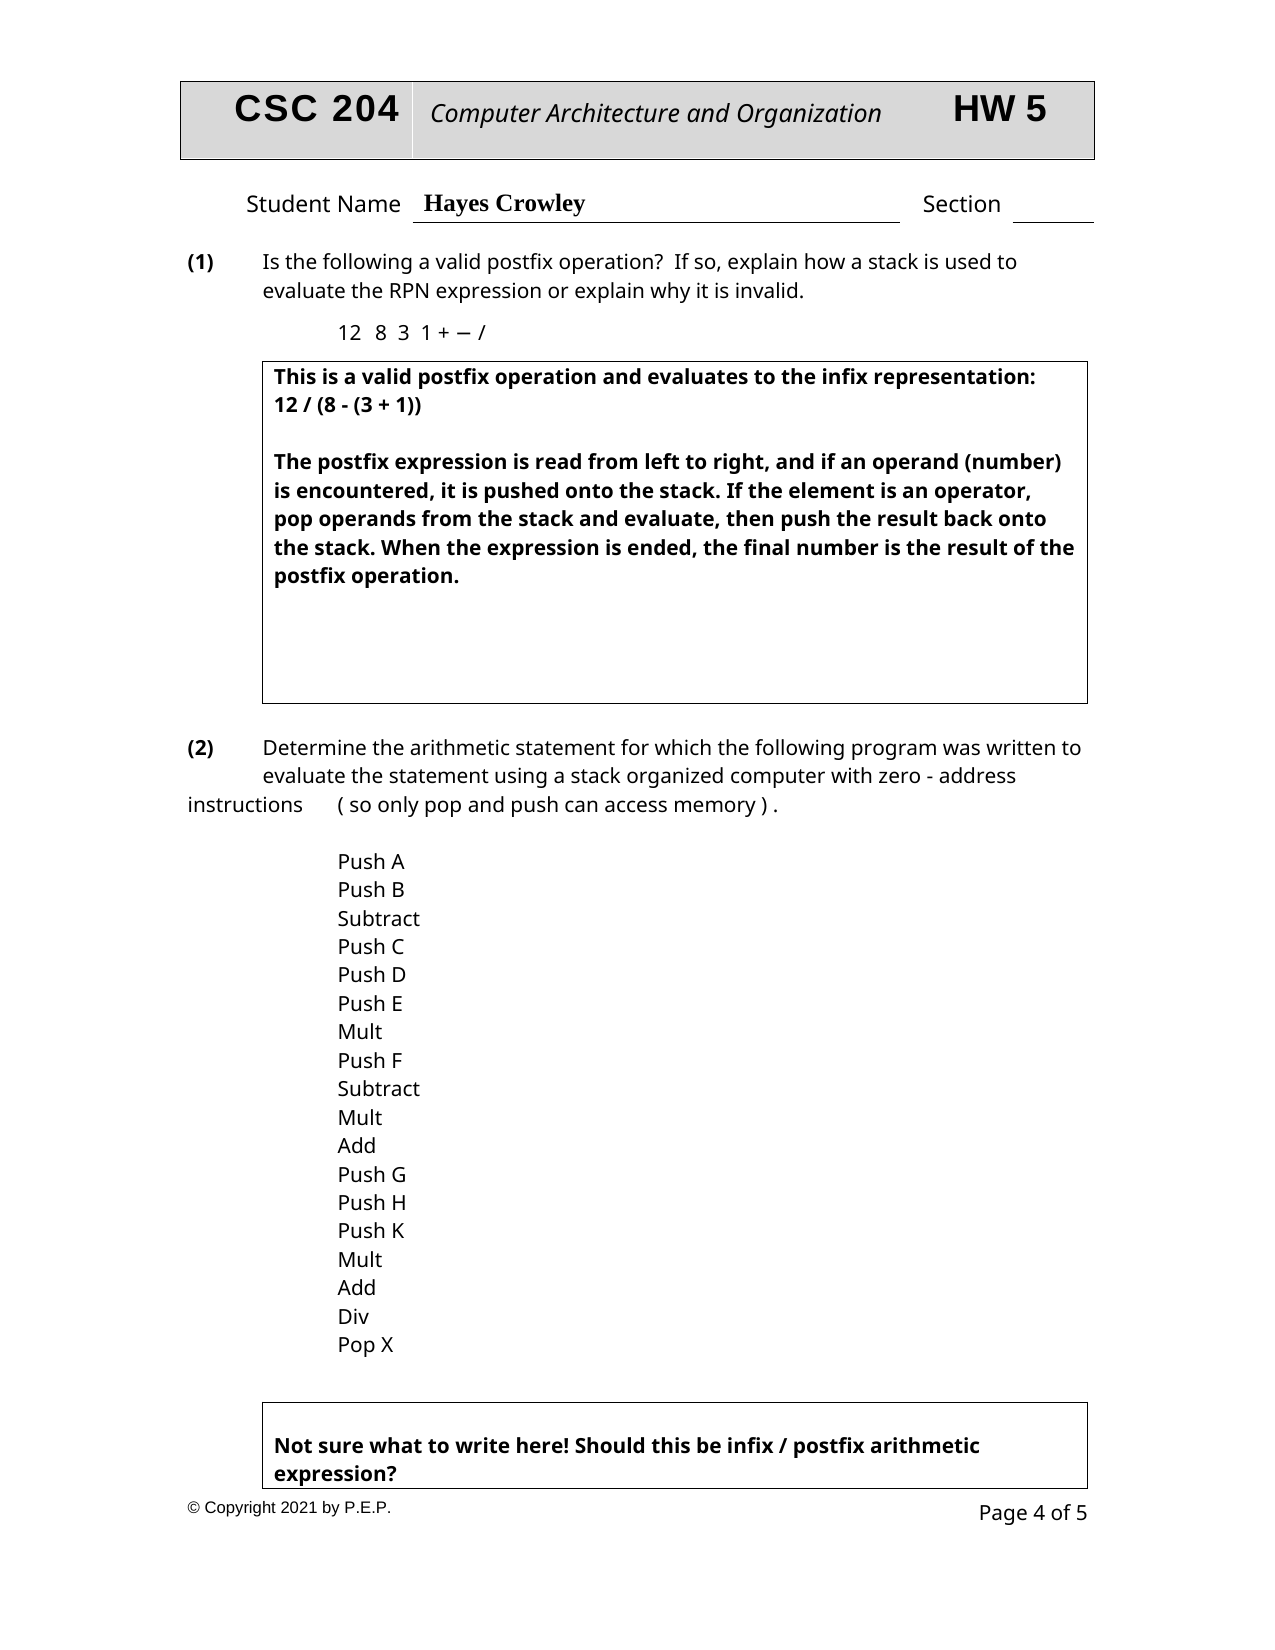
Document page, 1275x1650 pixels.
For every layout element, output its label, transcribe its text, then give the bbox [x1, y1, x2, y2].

text Push G [187, 1160, 1087, 1188]
text (2) Determine the arithmetic statement for which the following program was written to evaluate the statement using a stack organized computer with zero - address instructions ( so only pop and push can access memory ) . [187, 733, 1087, 818]
text Push H [187, 1188, 1087, 1217]
text Push D [187, 961, 1087, 989]
text (1) Is the following a valid postfix operation? If so, explain how a stack is used to evaluate the RPN expression or explain why it is invalid. [187, 247, 1087, 304]
text Subtract [187, 904, 1087, 932]
text Push A [187, 847, 1087, 875]
text Add [187, 1131, 1087, 1160]
text Push K [187, 1217, 1087, 1245]
text Push B [187, 875, 1087, 904]
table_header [263, 1403, 1087, 1488]
table_header This is a valid postfix operation and evaluates to the infix representation: 12 / (8 - (3 + 1)) The postfix expression is read from left to right, and if an operand (number) is encountered, it is pushed onto the stack. If the element is an operator, pop operands from the stack and evaluate, then push the result back onto the stack. When the expression is ended, the final number is the result of the postfix operation. [263, 362, 1087, 703]
text Add [187, 1273, 1087, 1302]
text Push E [187, 989, 1087, 1017]
text Push F [187, 1046, 1087, 1074]
text Pop X [187, 1330, 1087, 1359]
text Mult [187, 1103, 1087, 1131]
text Subtract [187, 1074, 1087, 1103]
text Push C [187, 932, 1087, 961]
text Mult [187, 1017, 1087, 1046]
list 8 3 1 + − / [337, 318, 1087, 347]
text Mult [187, 1245, 1087, 1273]
text Div [187, 1302, 1087, 1330]
